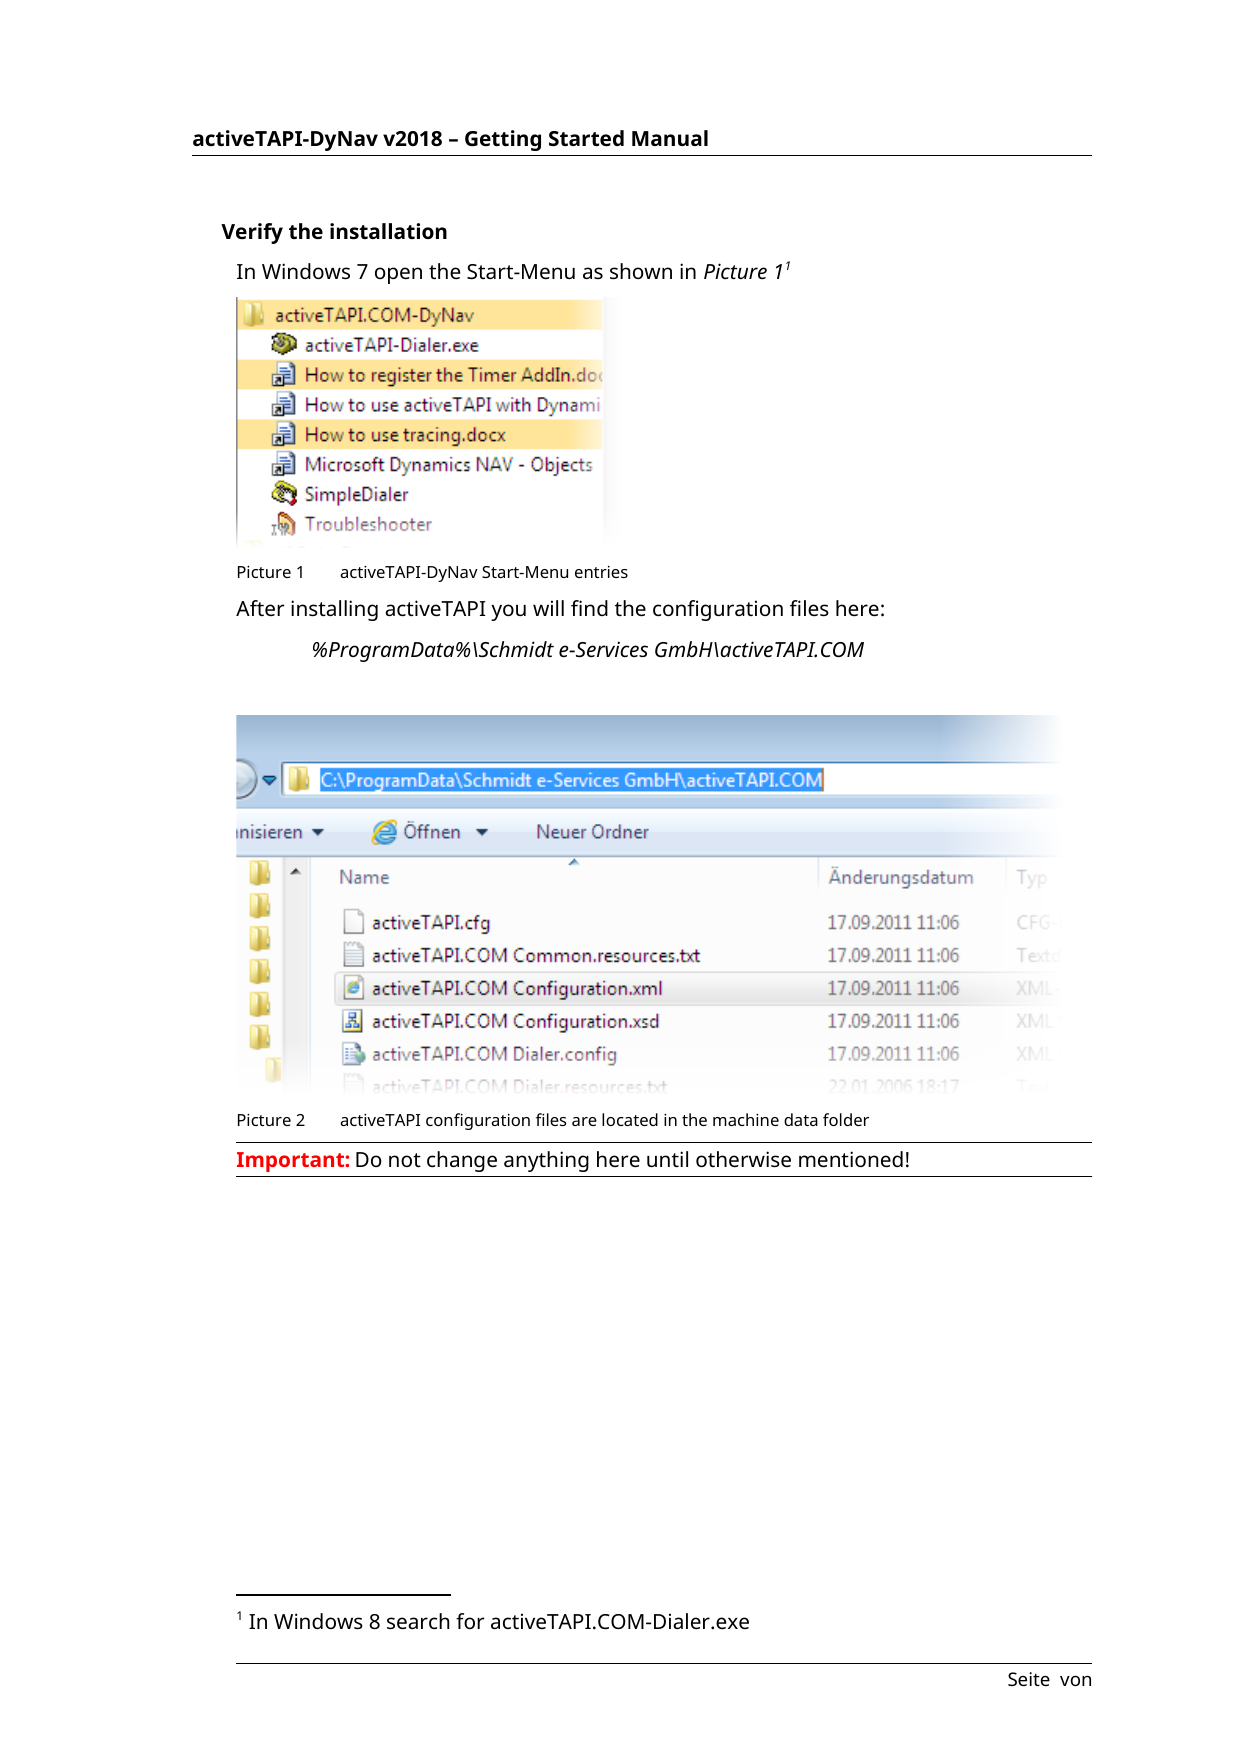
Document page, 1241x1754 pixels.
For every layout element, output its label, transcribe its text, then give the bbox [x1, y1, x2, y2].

picture [236, 715, 1065, 1097]
text activeTAPI configuration files are located in the machine data folder [236, 1108, 1092, 1131]
picture [236, 297, 626, 550]
text Important: Do not change anything here until otherwise mentioned! [236, 1143, 1092, 1176]
subtitle Verify the installation [221, 217, 1092, 245]
text In Windows 7 open the Start-Menu as shown in Picture 1 [236, 257, 1092, 286]
text %ProgramData%\Schmidt e-Services GmbH\activeTAPI.COM [236, 635, 1092, 663]
text activeTAPI-DyNav Start-Menu entries [236, 561, 1092, 584]
text After installing activeTAPI you will find the configuration files here: [236, 594, 1092, 623]
